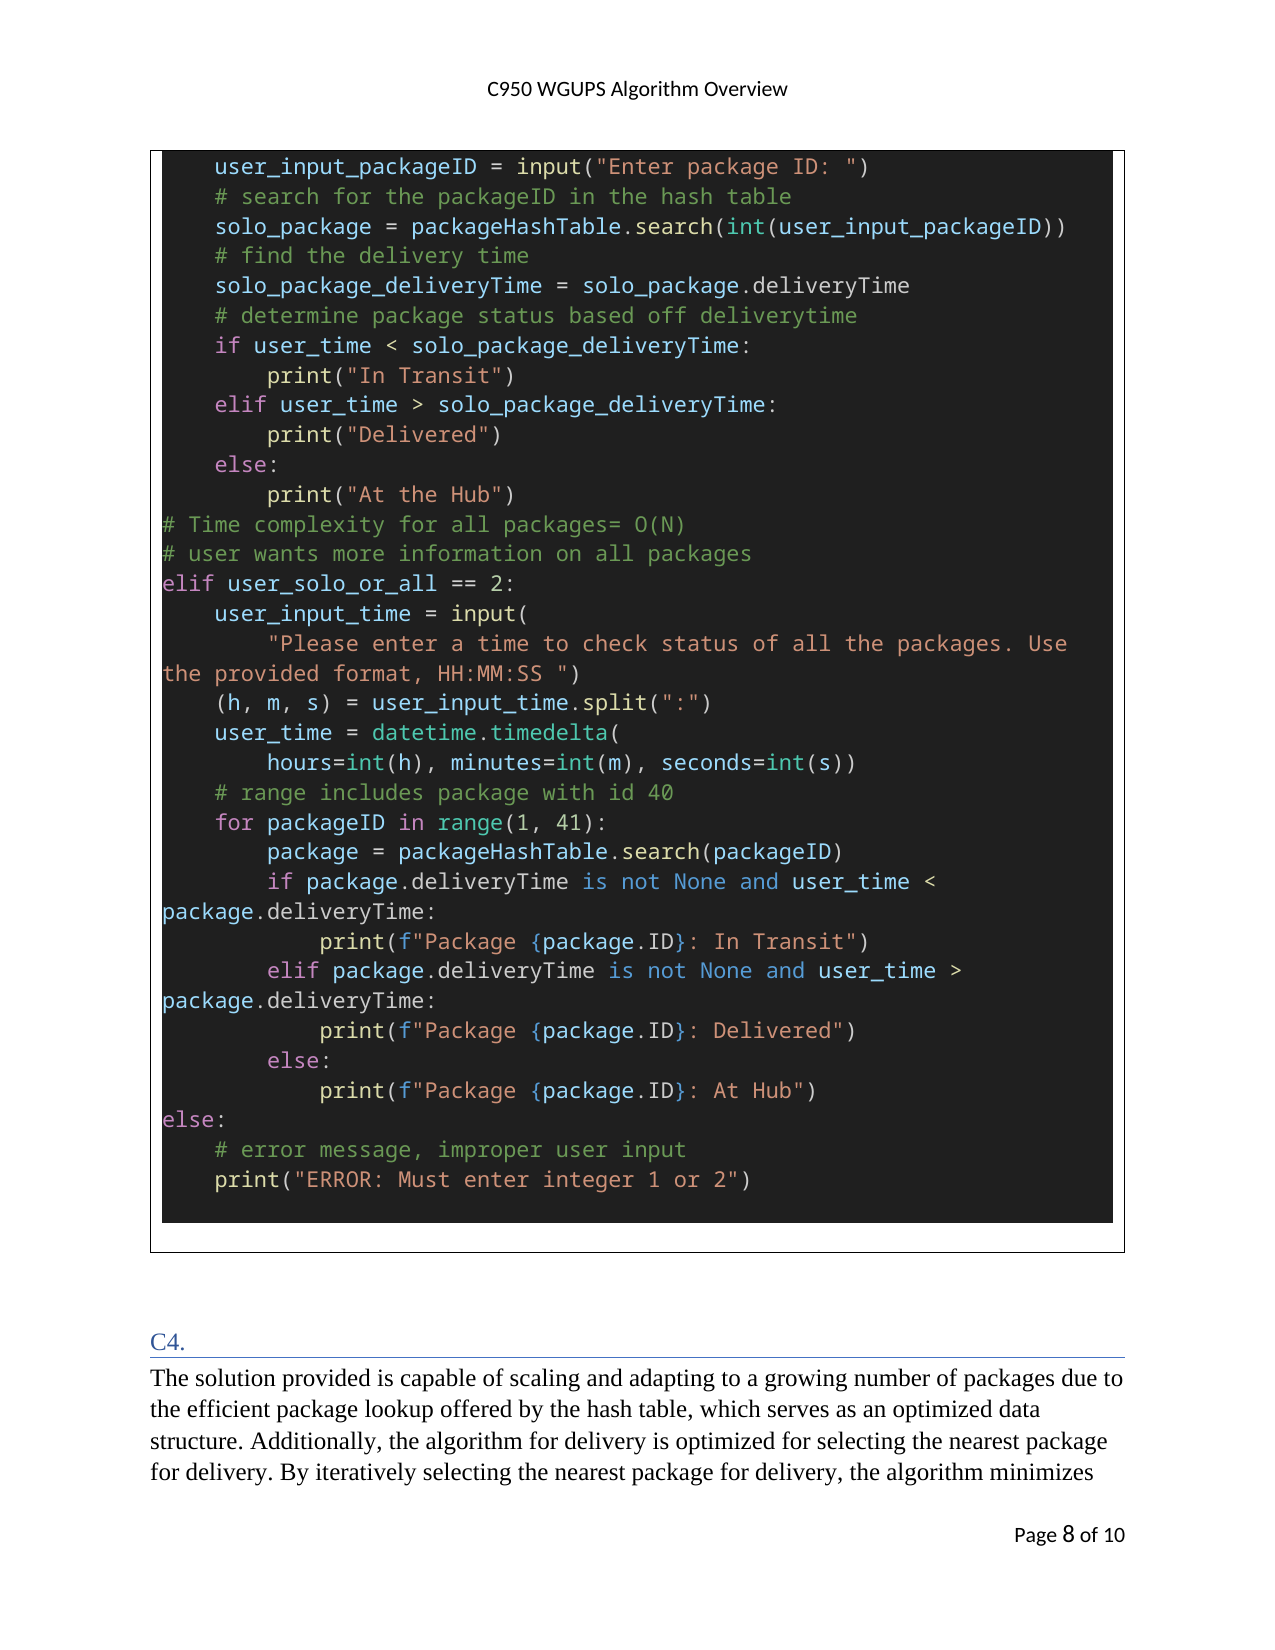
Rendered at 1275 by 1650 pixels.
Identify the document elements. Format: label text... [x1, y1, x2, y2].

subtitle C4. [150, 1327, 1125, 1357]
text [150, 1363, 1125, 1486]
